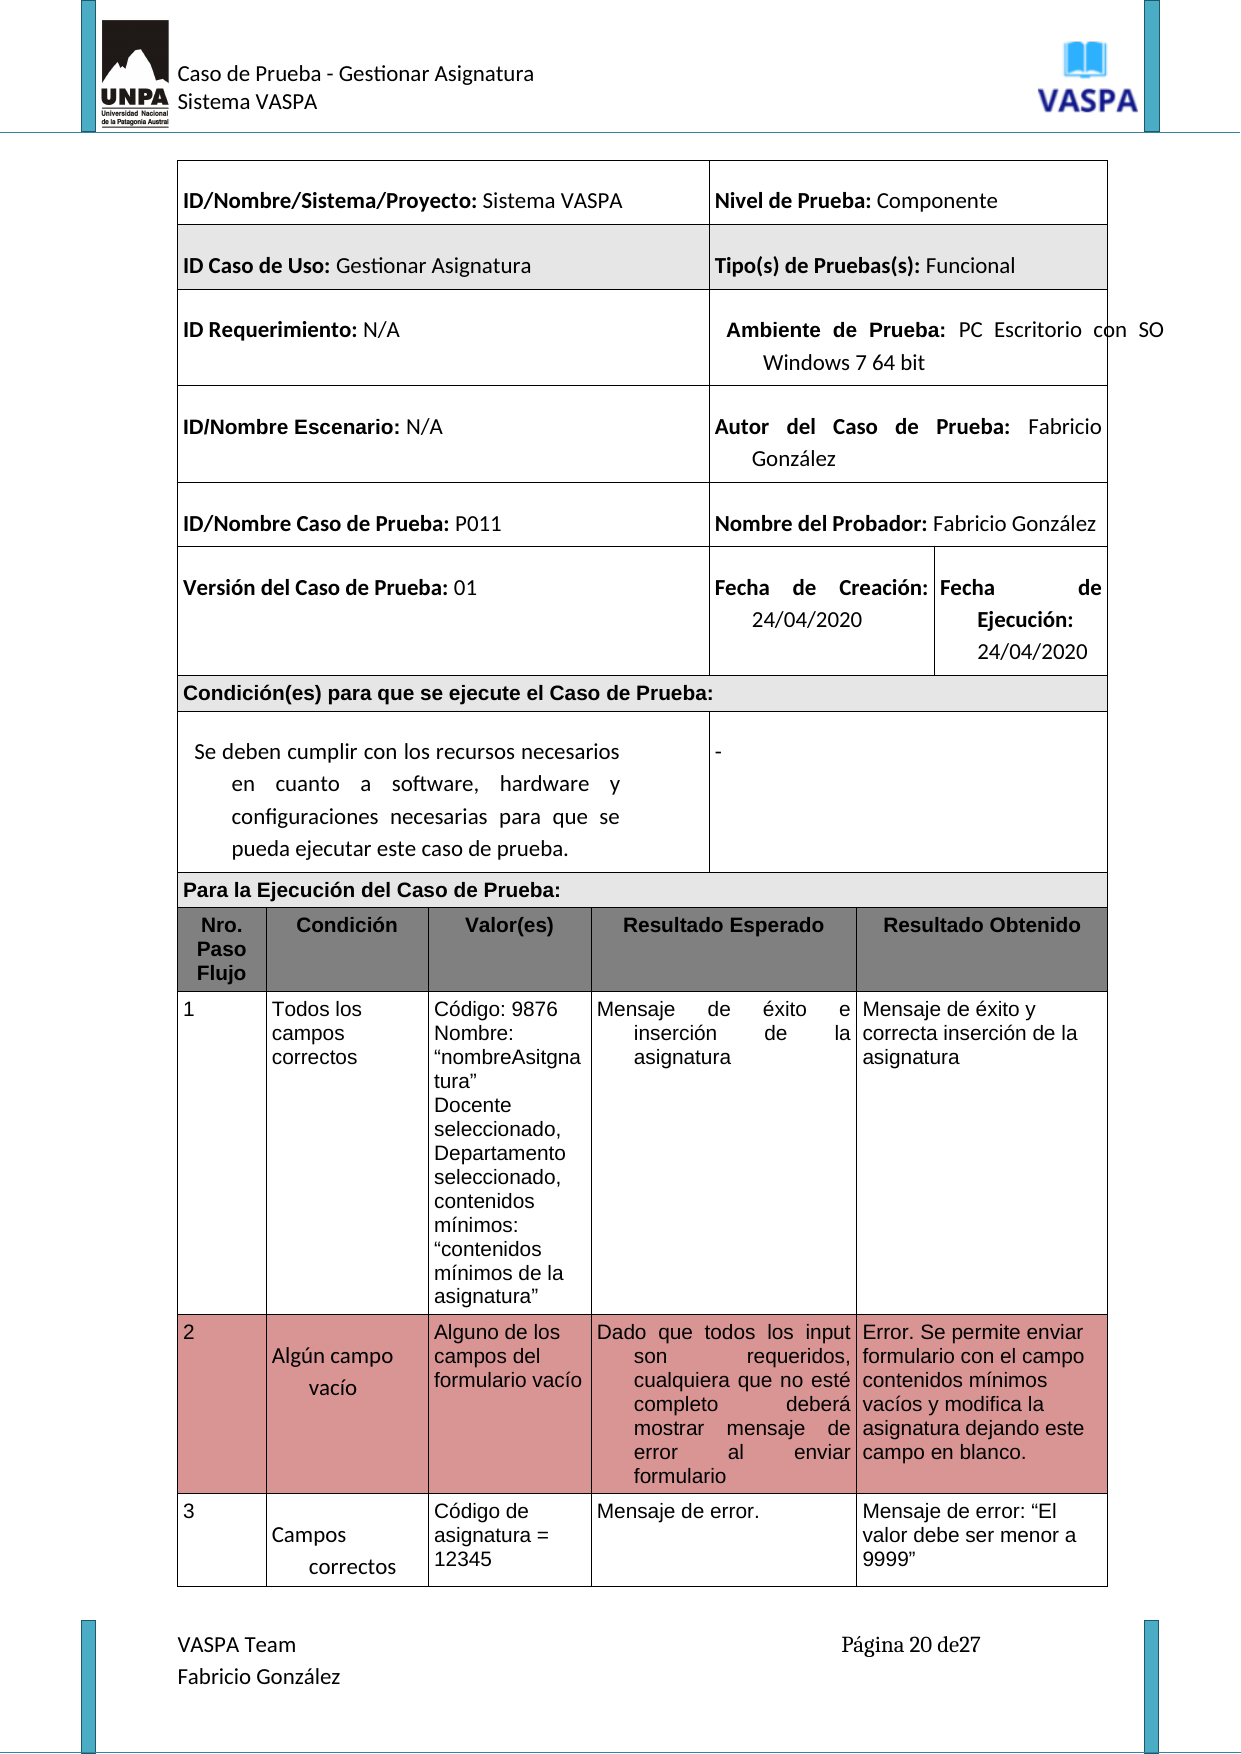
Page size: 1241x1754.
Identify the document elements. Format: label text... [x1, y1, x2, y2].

table_cell Fecha de Creación: 24/04/2020 [710, 547, 934, 675]
table_cell Algún campo vacío [267, 1315, 428, 1493]
table_cell Campos correctos excepto código de asignatura [267, 1494, 428, 1586]
picture [100, 18, 170, 129]
table_cell Fecha de Ejecución: 24/04/2020 [935, 547, 1107, 675]
table_cell ID/Nombre Escenario: N/A [178, 386, 709, 482]
table_cell Versión del Caso de Prueba: 01 [178, 547, 709, 675]
table_cell Dado que todos los input son requeridos, cualquiera que no esté completo deberá mostrar mensaje de error al enviar formulario [592, 1315, 856, 1493]
table_header ID/Nombre/Sistema/Proyecto: Sistema VASPA [178, 161, 709, 224]
table_cell - [710, 712, 1107, 872]
table_cell Autor del Caso de Prueba: Fabricio González [710, 386, 1107, 482]
table_cell Resultado Obtenido [857, 908, 1107, 991]
table_cell Alguno de los campos del formulario vacío [429, 1315, 591, 1493]
table_cell ID Requerimiento: N/A [178, 290, 709, 385]
picture [1032, 21, 1143, 132]
table_cell Todos los campos correctos [267, 992, 428, 1314]
table_cell ID Caso de Uso: Gestionar Asignatura [178, 225, 709, 289]
table_cell Tipo(s) de Pruebas(s): Funcional [710, 225, 1107, 289]
table_cell Mensaje de error: “El valor debe ser menor a 9999” [857, 1494, 1107, 1586]
table_cell Código de asignatura = 12345 [429, 1494, 591, 1586]
table_cell Para la Ejecución del Caso de Prueba: [178, 873, 1107, 907]
table_cell Mensaje de éxito y correcta inserción de la asignatura [857, 992, 1107, 1314]
table_cell Mensaje de error. [592, 1494, 856, 1586]
table_cell Error. Se permite enviar formulario con el campo contenidos mínimos vacíos y modifica la asignatura dejando este campo en blanco. [857, 1315, 1107, 1493]
table_cell Valor(es) [429, 908, 591, 991]
table_cell 2 [178, 1315, 266, 1493]
table_cell Resultado Esperado [592, 908, 856, 991]
table_cell Nombre del Probador: Fabricio González [710, 483, 1107, 546]
table_cell Condición(es) para que se ejecute el Caso de Prueba: [178, 676, 1107, 711]
table_header Nivel de Prueba: Componente [710, 161, 1107, 224]
table_cell Código: 9876 Nombre: “nombreAsitgnatura” Docente seleccionado, Departamento seleccionado, contenidos mínimos: “contenidos mínimos de la asignatura” [429, 992, 591, 1314]
table_cell 1 [178, 992, 266, 1314]
table_cell [178, 712, 709, 872]
table_cell [710, 290, 1107, 385]
table_cell Nro. Paso Flujo [178, 908, 266, 991]
table_cell 3 [178, 1494, 266, 1586]
table_cell Mensaje de éxito e inserción de la asignatura [592, 992, 856, 1314]
table_cell ID/Nombre Caso de Prueba: P011 [178, 483, 709, 546]
table_cell Condición [267, 908, 428, 991]
